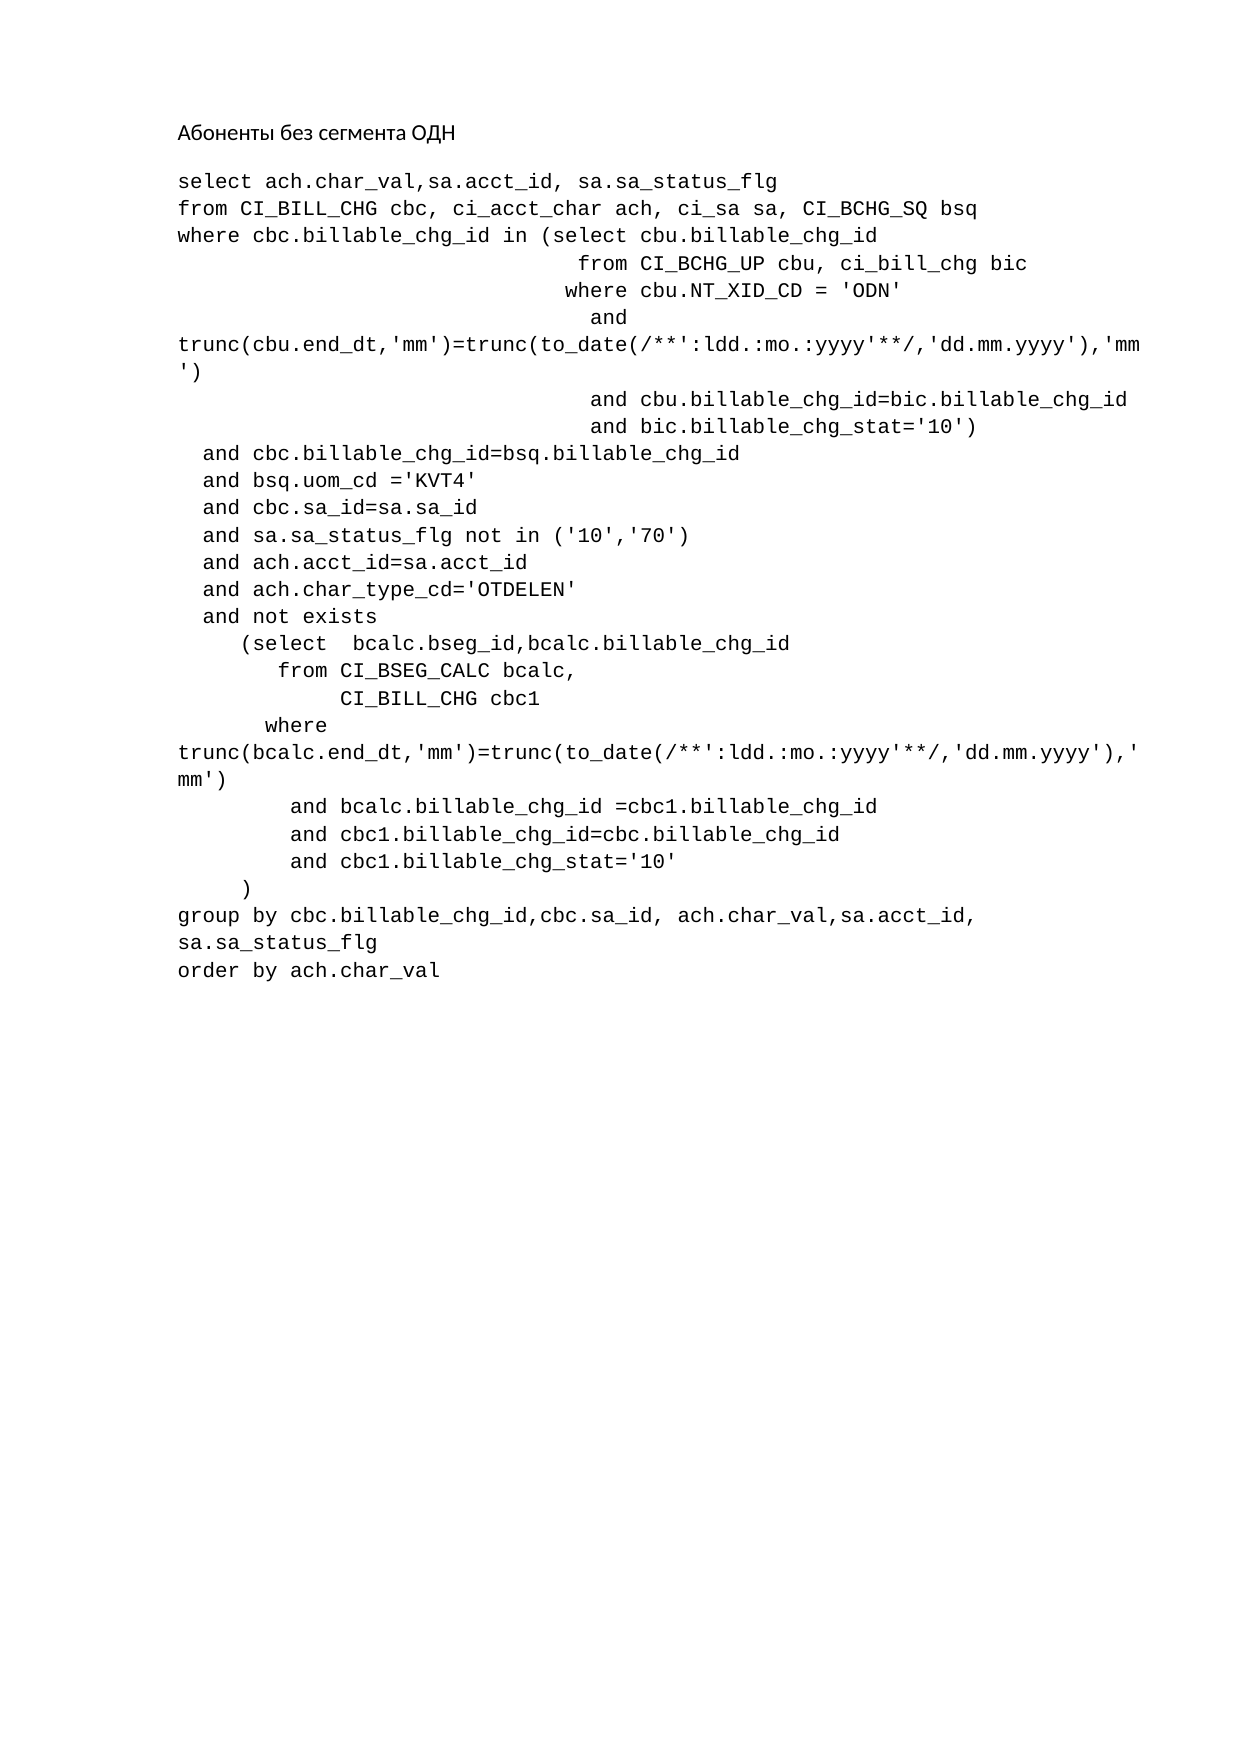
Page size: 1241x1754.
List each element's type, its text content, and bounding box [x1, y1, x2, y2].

text Абоненты без сегмента ОДН [177, 118, 1152, 146]
text select ach.char_val,sa.acct_id, sa.sa_status_flg from CI_BILL_CHG cbc, ci_acct_char ach, ci_sa sa, CI_BCHG_SQ bsq where cbc.billable_chg_id in (select cbu.billable_chg_id from CI_BCHG_UP cbu, ci_bill_chg bic where cbu.NT_XID_CD = 'ODN' and trunc(cbu.end_dt,'mm')=trunc(to_date(/**':ldd.:mo.:yyyy'**/,'dd.mm.yyyy'),'mm') and cbu.billable_chg_id=bic.billable_chg_id and bic.billable_chg_stat='10') and cbc.billable_chg_id=bsq.billable_chg_id and bsq.uom_cd ='KVT4' and cbc.sa_id=sa.sa_id and sa.sa_status_flg not in ('10','70') and ach.acct_id=sa.acct_id and ach.char_type_cd='OTDELEN' and not exists (select bcalc.bseg_id,bcalc.billable_chg_id from CI_BSEG_CALC bcalc, CI_BILL_CHG cbc1 where trunc(bcalc.end_dt,'mm')=trunc(to_date(/**':ldd.:mo.:yyyy'**/,'dd.mm.yyyy'),'mm') and bcalc.billable_chg_id =cbc1.billable_chg_id and cbc1.billable_chg_id=cbc.billable_chg_id and cbc1.billable_chg_stat='10' ) group by cbc.billable_chg_id,cbc.sa_id, ach.char_val,sa.acct_id, sa.sa_status_flg order by ach.char_val [177, 171, 1152, 1015]
